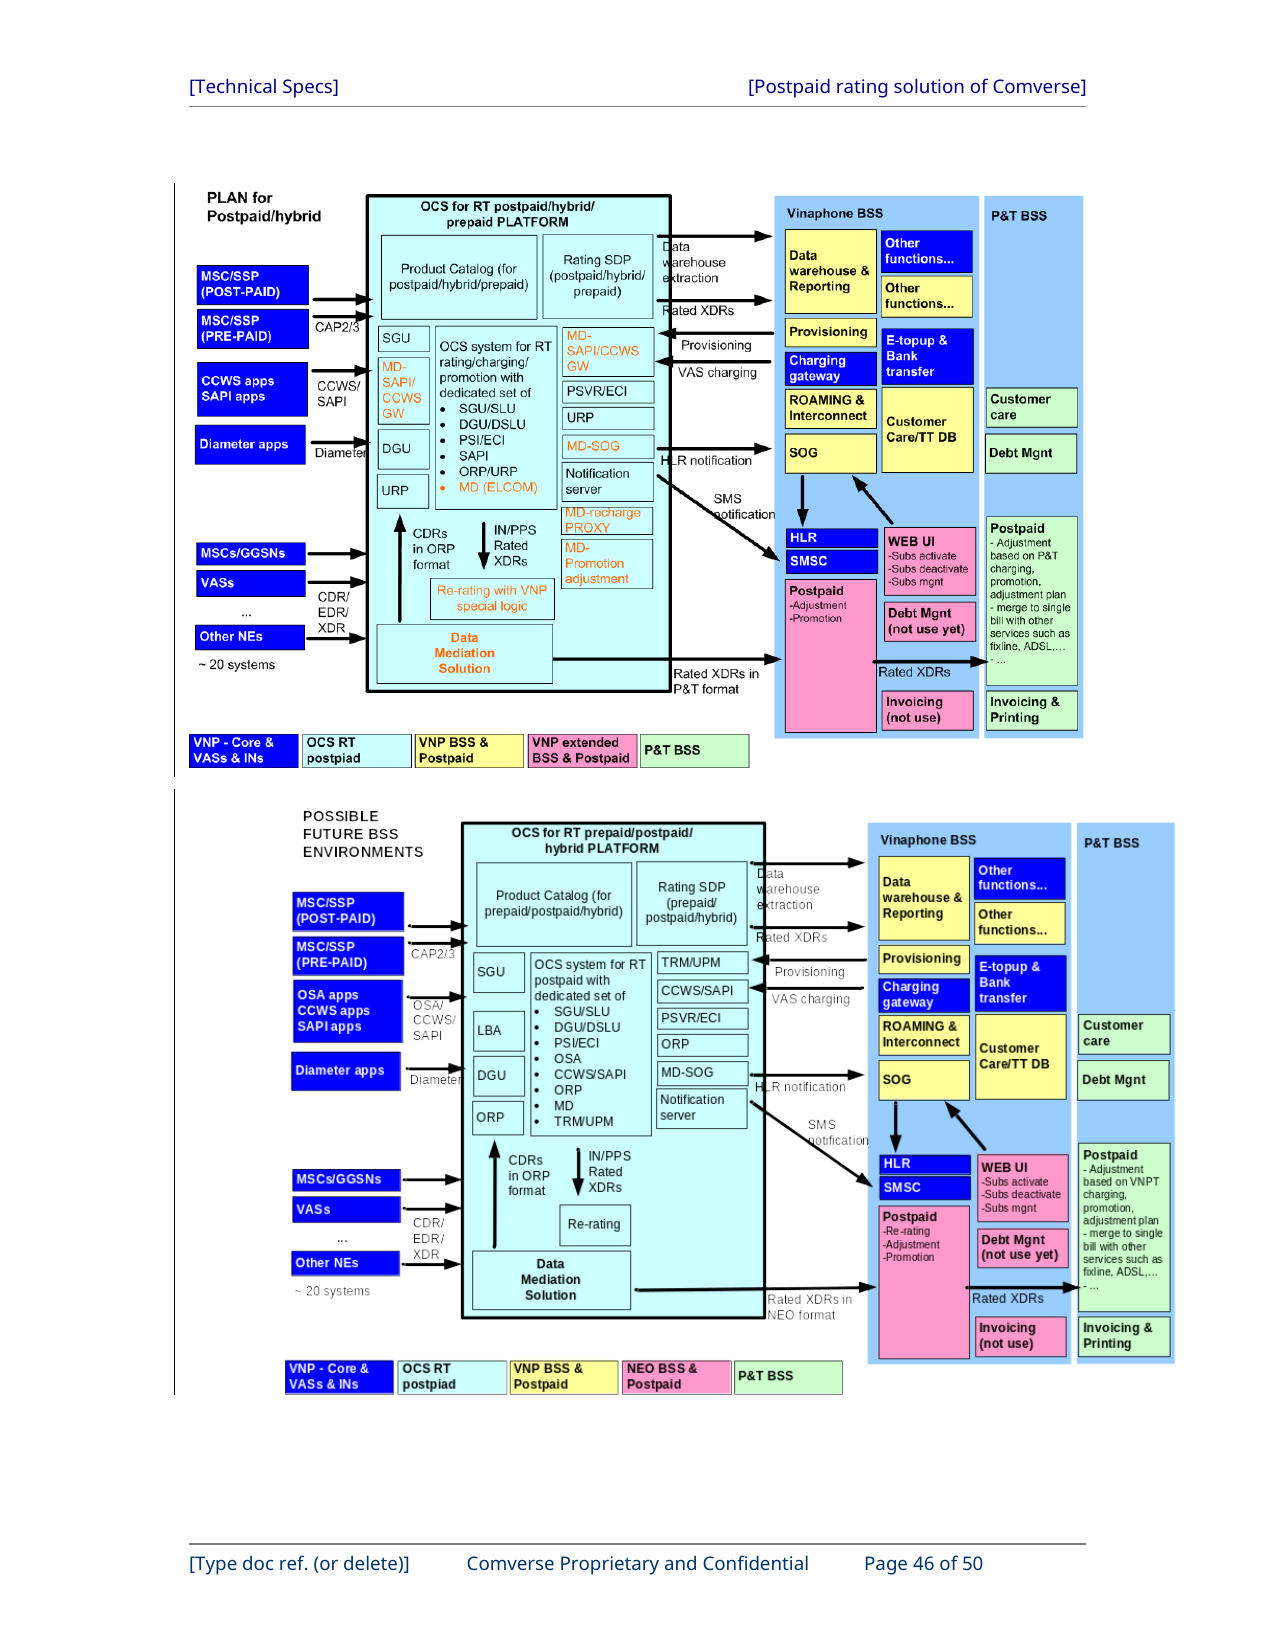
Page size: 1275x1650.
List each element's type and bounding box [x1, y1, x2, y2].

picture [188, 183, 1087, 777]
